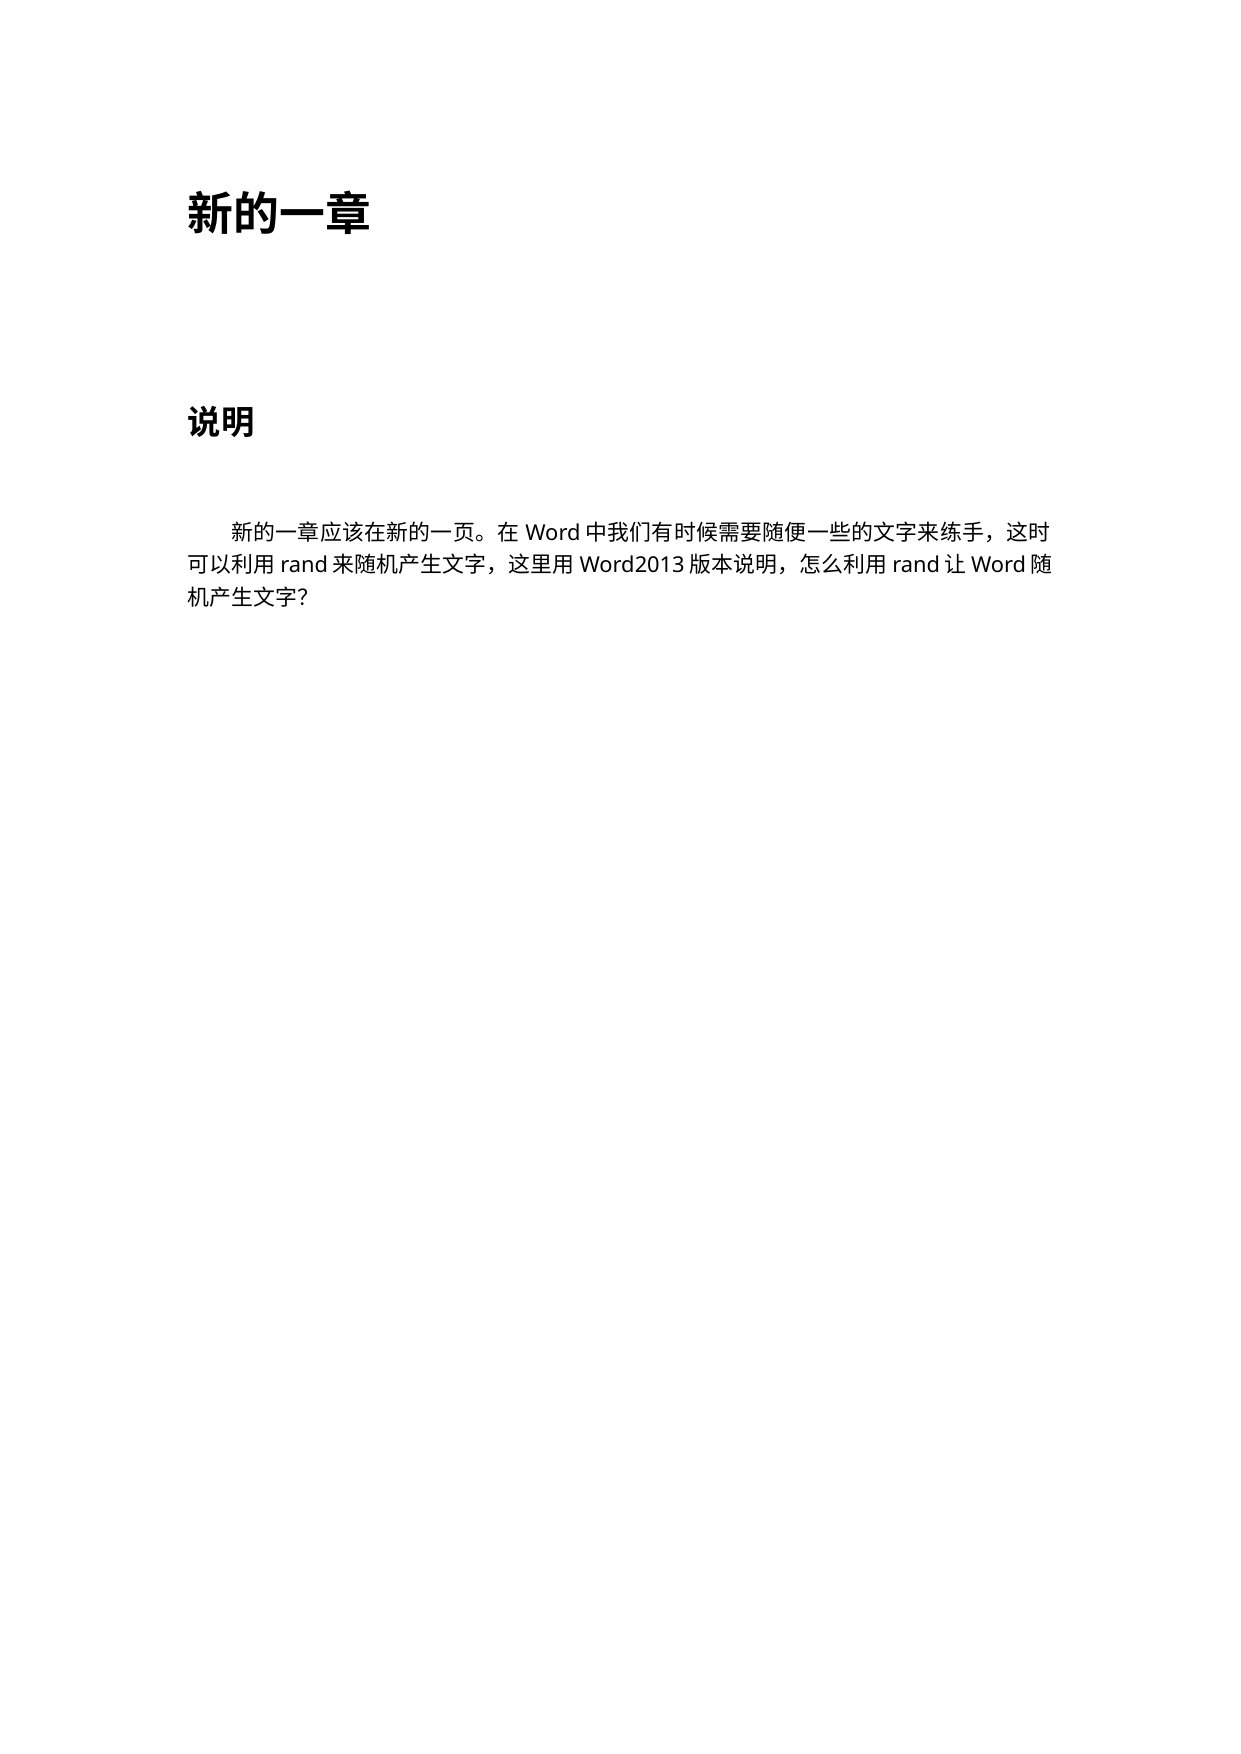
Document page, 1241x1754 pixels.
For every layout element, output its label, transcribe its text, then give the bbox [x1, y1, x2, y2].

subtitle 新的一章 [187, 162, 1053, 259]
text 新的一章应该在新的一页。在Word中我们有时候需要随便一些的文字来练手，这时可以利用rand来随机产生文字，这里用Word2013版本说明，怎么利用rand让Word随机产生文字？ [187, 514, 1053, 612]
subtitle 说明 [187, 387, 1053, 452]
